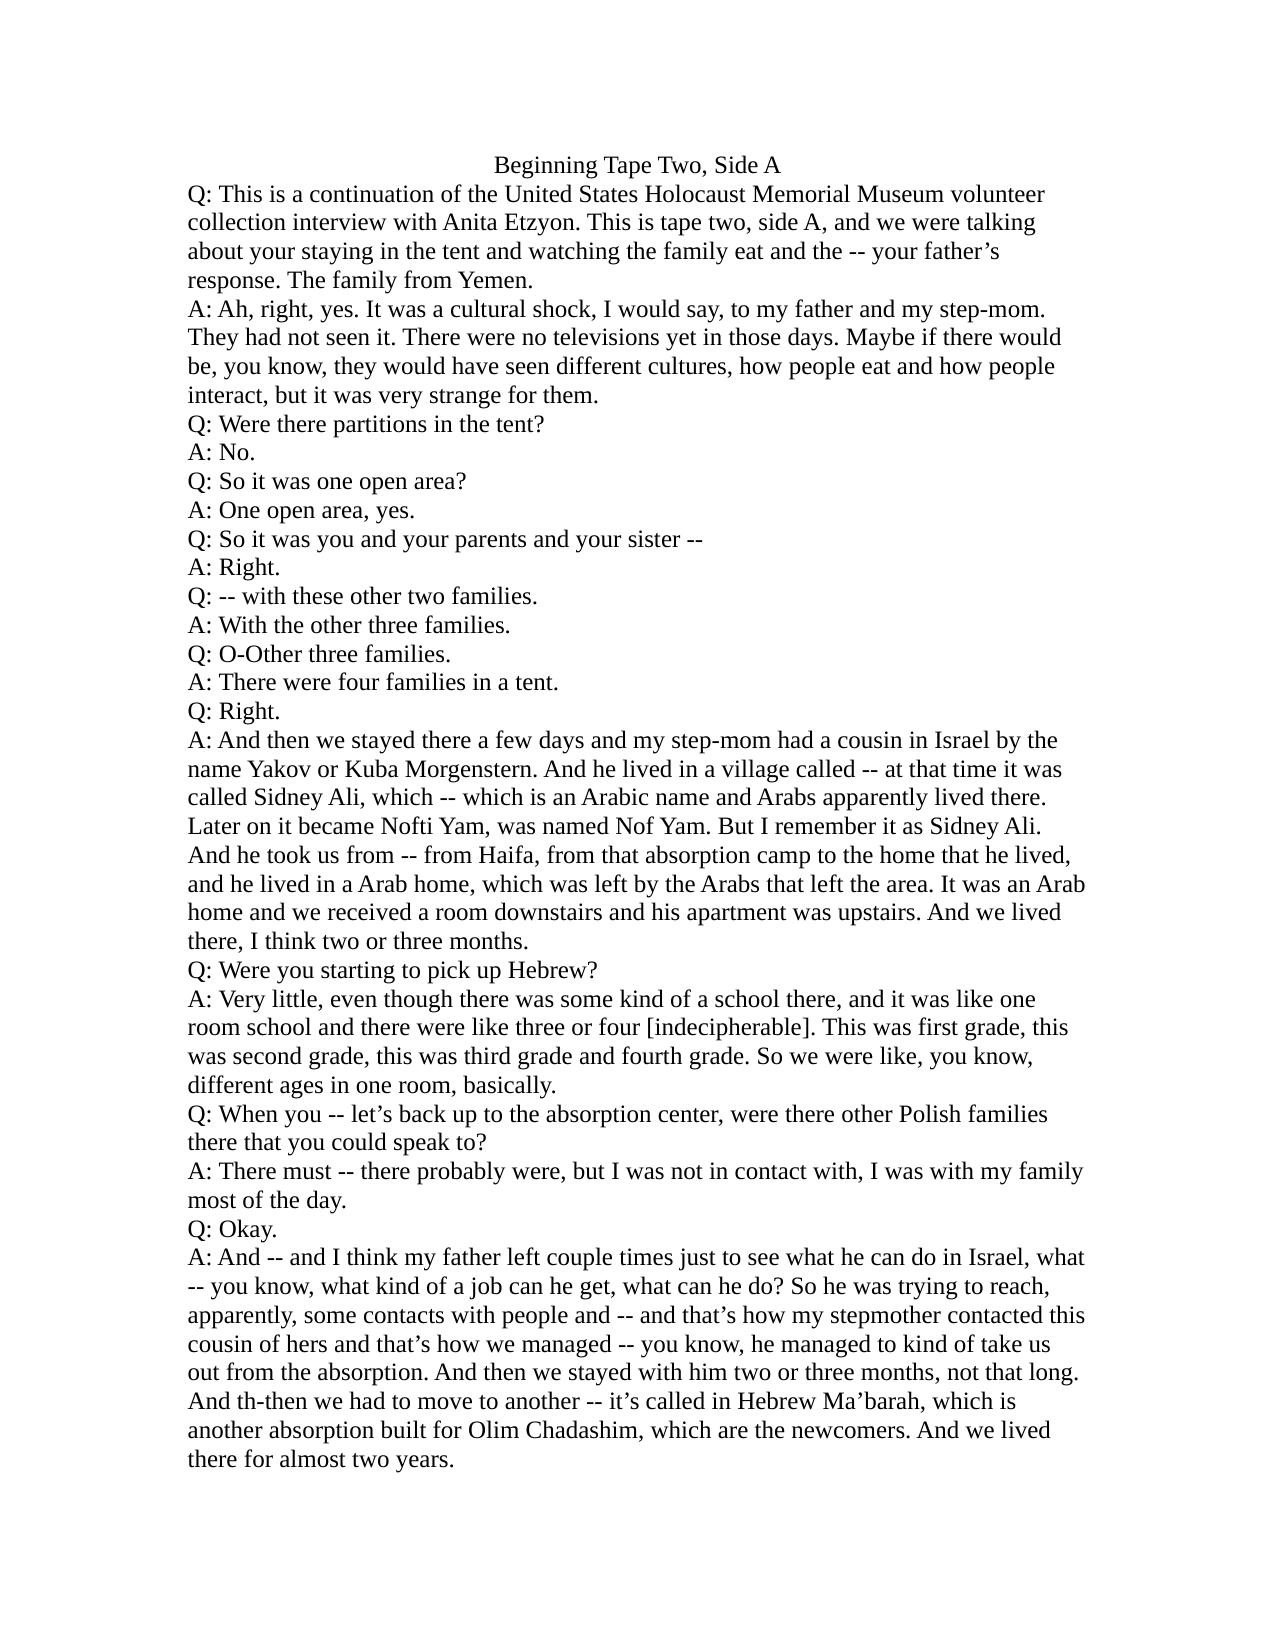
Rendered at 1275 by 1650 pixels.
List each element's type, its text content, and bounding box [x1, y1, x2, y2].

text A: Right. [187, 552, 1087, 581]
text A: Very little, even though there was some kind of a school there, and it was like one room school and there were like three or four [indecipherable]. This was first grade, this was second grade, this was third grade and fourth grade. So we were like, you know, different ages in one room, basically. [187, 984, 1087, 1099]
text Beginning Tape Two, Side A [187, 150, 1087, 179]
text Q: Were there partitions in the tent? [187, 409, 1087, 437]
text Q: Right. [187, 696, 1087, 725]
text Q: So it was you and your parents and your sister -- [187, 524, 1087, 552]
text A: With the other three families. [187, 610, 1087, 639]
text A: One open area, yes. [187, 495, 1087, 524]
text Q: Okay. [187, 1214, 1087, 1242]
text A: There must -- there probably were, but I was not in contact with, I was with my family most of the day. [187, 1156, 1087, 1214]
text Q: -- with these other two families. [187, 581, 1087, 610]
text Q: O-Other three families. [187, 639, 1087, 667]
text A: No. [187, 437, 1087, 466]
text Q: This is a continuation of the United States Holocaust Memorial Museum volunteer collection interview with Anita Etzyon. This is tape two, side A, and we were talking about your staying in the tent and watching the family eat and the -- your father’s response. The family from Yemen. [187, 179, 1087, 294]
text A: Ah, right, yes. It was a cultural shock, I would say, to my father and my step-mom. They had not seen it. There were no televisions yet in those days. Maybe if there would be, you know, they would have seen different cultures, how people eat and how people interact, but it was very strange for them. [187, 294, 1087, 409]
text A: There were four families in a tent. [187, 667, 1087, 696]
text A: And -- and I think my father left couple times just to see what he can do in Israel, what -- you know, what kind of a job can he get, what can he do? So he was trying to reach, apparently, some contacts with people and -- and that’s how my stepmother contacted this cousin of hers and that’s how we managed -- you know, he managed to kind of take us out from the absorption. And then we stayed with him two or three months, not that long. And th-then we had to move to another -- it’s called in Hebrew Ma’barah, which is another absorption built for Olim Chadashim, which are the newcomers. And we lived there for almost two years. [187, 1242, 1087, 1472]
text Q: Were you starting to pick up Hebrew? [187, 955, 1087, 984]
text Q: So it was one open area? [187, 466, 1087, 495]
text A: And then we stayed there a few days and my step-mom had a cousin in Israel by the name Yakov or Kuba Morgenstern. And he lived in a village called -- at that time it was called Sidney Ali, which -- which is an Arabic name and Arabs apparently lived there. Later on it became Nofti Yam, was named Nof Yam. But I remember it as Sidney Ali. And he took us from -- from Haifa, from that absorption camp to the home that he lived, and he lived in a Arab home, which was left by the Arabs that left the area. It was an Arab home and we received a room downstairs and his apartment was upstairs. And we lived there, I think two or three months. [187, 725, 1087, 955]
text Q: When you -- let’s back up to the absorption center, were there other Polish families there that you could speak to? [187, 1099, 1087, 1156]
